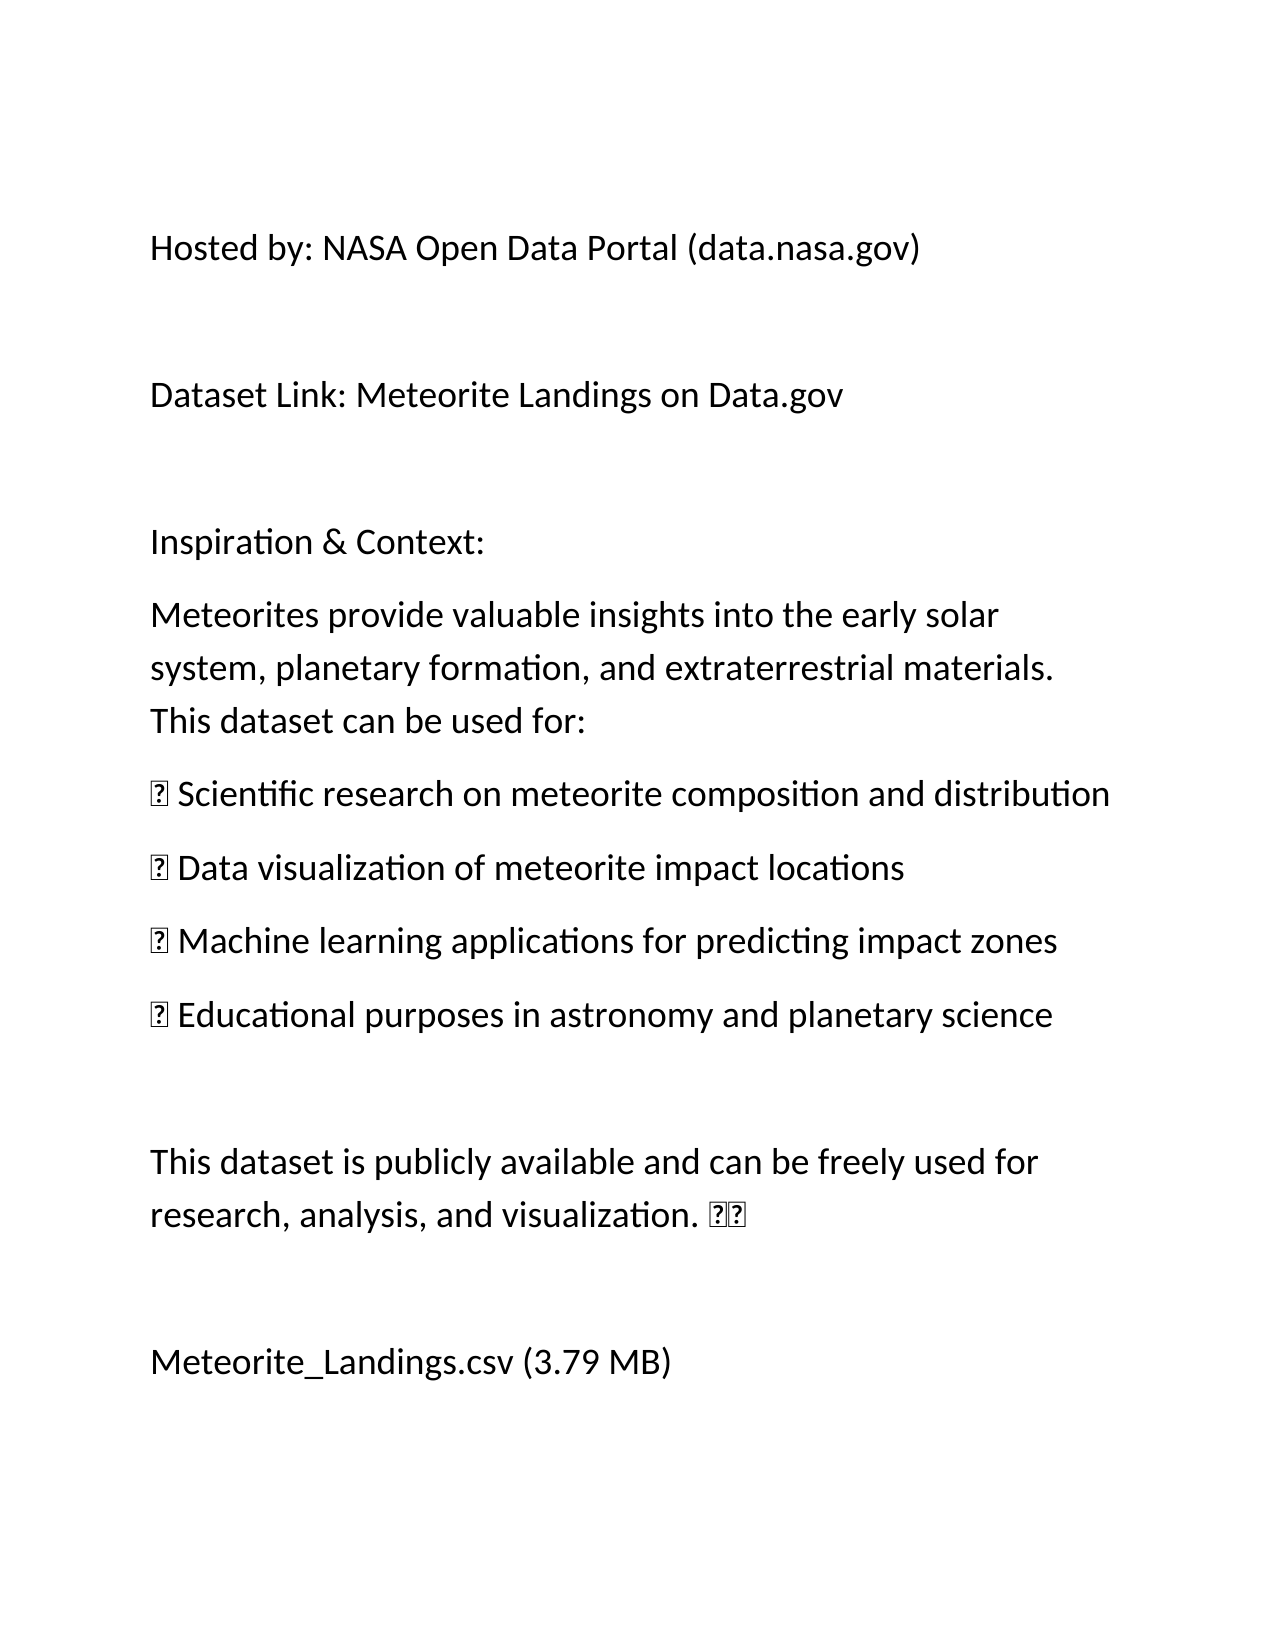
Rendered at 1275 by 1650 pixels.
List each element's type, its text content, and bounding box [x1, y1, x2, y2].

text Hosted by: NASA Open Data Portal (data.nasa.gov) [150, 223, 1125, 269]
text ✅ Scientific research on meteorite composition and distribution [150, 770, 1125, 816]
text Inspiration & Context: [150, 518, 1125, 563]
text This dataset is publicly available and can be freely used for research, analysis, and visualization. 🚀✨ [150, 1138, 1125, 1236]
text ✅ Data visualization of meteorite impact locations [150, 844, 1125, 889]
text ✅ Educational purposes in astronomy and planetary science [150, 991, 1125, 1037]
text Meteorite_Landings.csv (3.79 MB) [150, 1338, 1125, 1383]
text Dataset Link: Meteorite Landings on Data.gov [150, 371, 1125, 416]
text ✅ Machine learning applications for predicting impact zones [150, 917, 1125, 963]
text Meteorites provide valuable insights into the early solar system, planetary formation, and extraterrestrial materials. This dataset can be used for: [150, 591, 1125, 742]
